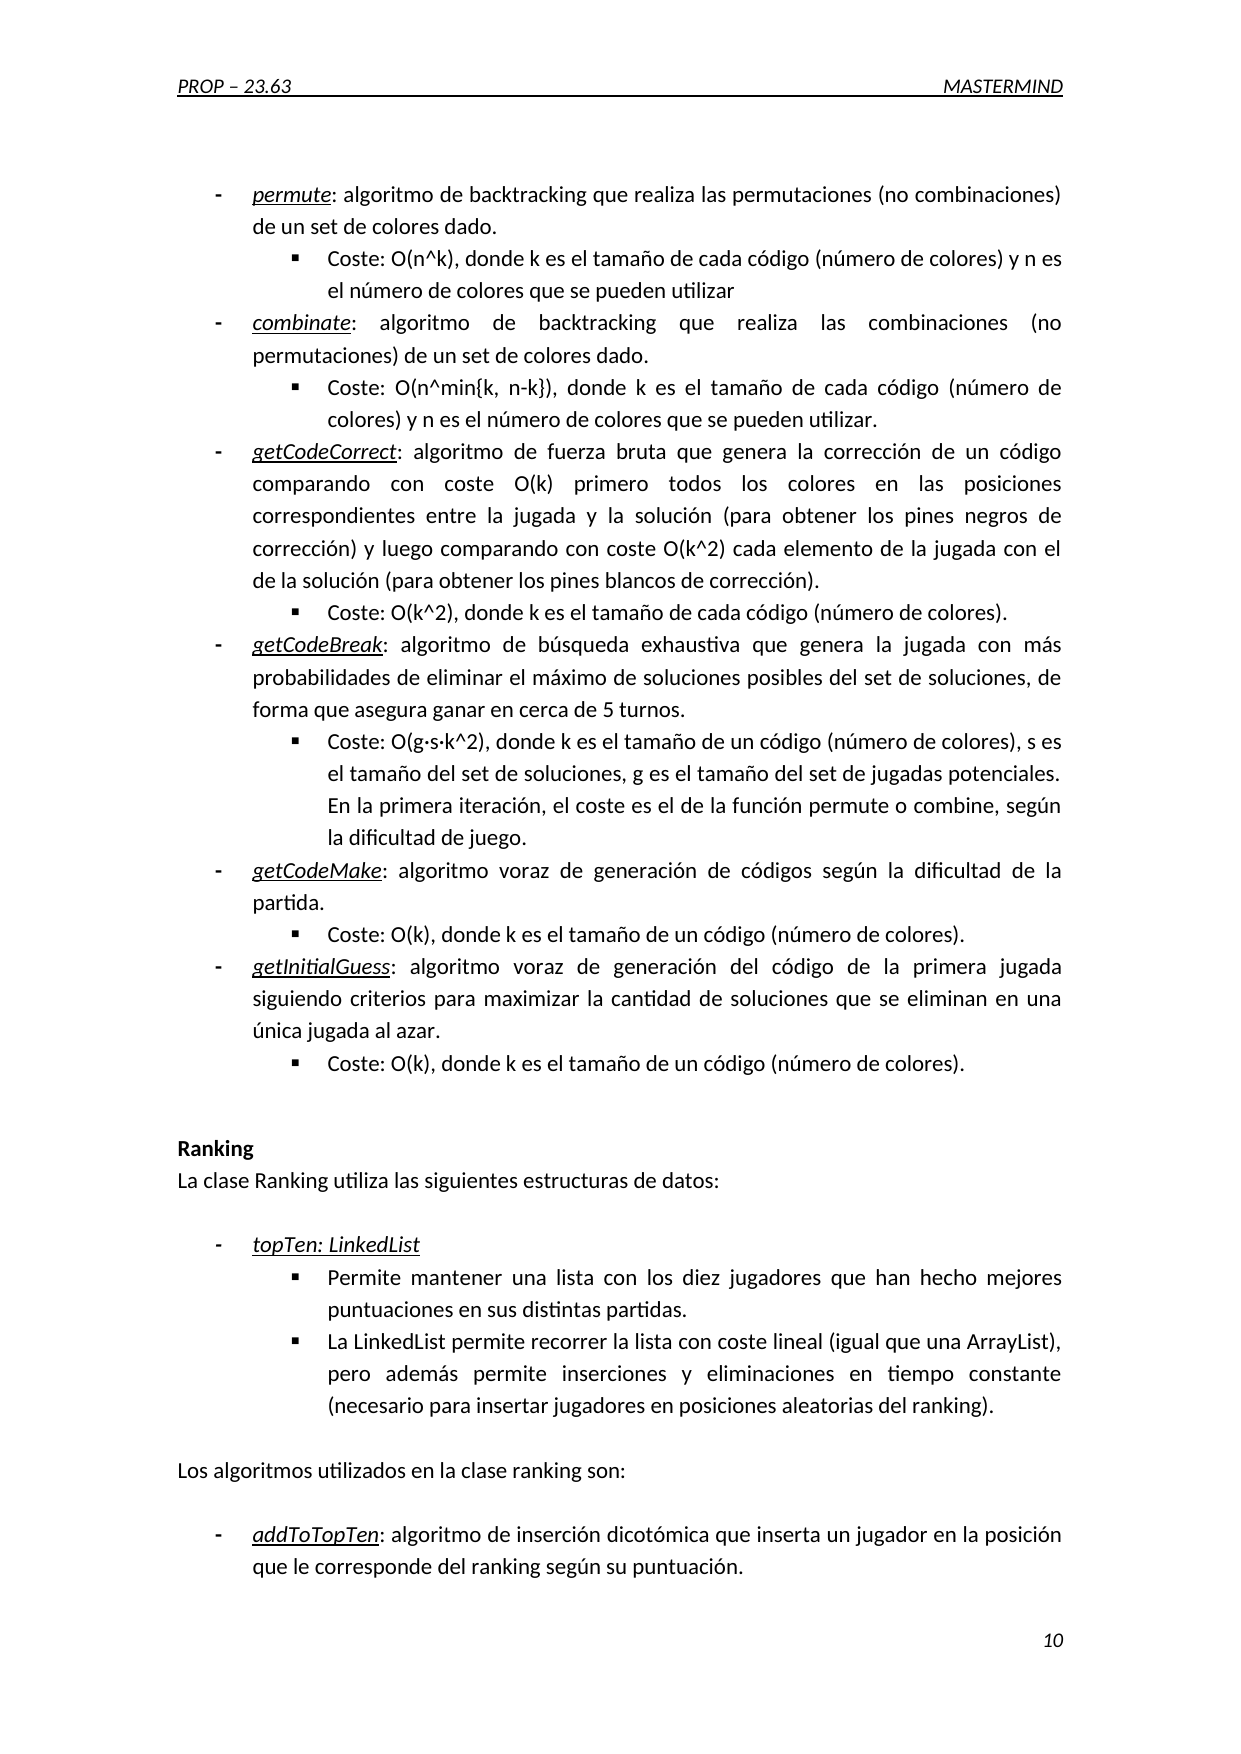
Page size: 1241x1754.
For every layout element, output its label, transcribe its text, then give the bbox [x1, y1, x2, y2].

list Coste: O(n^k), donde k es el tamaño de cada código (número de colores) y n es el número de colores que se pueden utilizar [290, 244, 1063, 304]
text Los algoritmos utilizados en la clase ranking son: [177, 1456, 1063, 1484]
list permute: algoritmo de backtracking que realiza las permutaciones (no combinaciones) de un set de colores dado. [215, 180, 1063, 240]
list Coste: O(g·s·k^2), donde k es el tamaño de un código (número de colores), s es el tamaño del set de soluciones, g es el tamaño del set de jugadas potenciales. En la primera iteración, el coste es el de la función permute o combine, según la dificultad de juego. [290, 727, 1063, 852]
list addToTopTen: algoritmo de inserción dicotómica que inserta un jugador en la posición que le corresponde del ranking según su puntuación. [215, 1520, 1063, 1581]
text Ranking [177, 1134, 1063, 1162]
list combinate: algoritmo de backtracking que realiza las combinaciones (no permutaciones) de un set de colores dado. [215, 308, 1063, 369]
list La LinkedList permite recorrer la lista con coste lineal (igual que una ArrayList), pero además permite inserciones y eliminaciones en tiempo constante (necesario para insertar jugadores en posiciones aleatorias del ranking). [290, 1327, 1063, 1419]
text La clase Ranking utiliza las siguientes estructuras de datos: [177, 1166, 1063, 1194]
list Coste: O(n^min{k, n-k}), donde k es el tamaño de cada código (número de colores) y n es el número de colores que se pueden utilizar. [290, 373, 1063, 433]
list Coste: O(k), donde k es el tamaño de un código (número de colores). [290, 920, 1063, 948]
list Coste: O(k), donde k es el tamaño de un código (número de colores). [290, 1049, 1063, 1077]
list getInitialGuess: algoritmo voraz de generación del código de la primera jugada siguiendo criterios para maximizar la cantidad de soluciones que se eliminan en una única jugada al azar. [215, 952, 1063, 1045]
list Permite mantener una lista con los diez jugadores que han hecho mejores puntuaciones en sus distintas partidas. [290, 1263, 1063, 1323]
list getCodeBreak: algoritmo de búsqueda exhaustiva que genera la jugada con más probabilidades de eliminar el máximo de soluciones posibles del set de soluciones, de forma que asegura ganar en cerca de 5 turnos. [215, 630, 1063, 723]
list getCodeMake: algoritmo voraz de generación de códigos según la dificultad de la partida. [215, 856, 1063, 916]
list Coste: O(k^2), donde k es el tamaño de cada código (número de colores). [290, 598, 1063, 626]
list topTen: LinkedList [215, 1231, 1063, 1259]
list getCodeCorrect: algoritmo de fuerza bruta que genera la corrección de un código comparando con coste O(k) primero todos los colores en las posiciones correspondientes entre la jugada y la solución (para obtener los pines negros de corrección) y luego comparando con coste O(k^2) cada elemento de la jugada con el de la solución (para obtener los pines blancos de corrección). [215, 437, 1063, 594]
